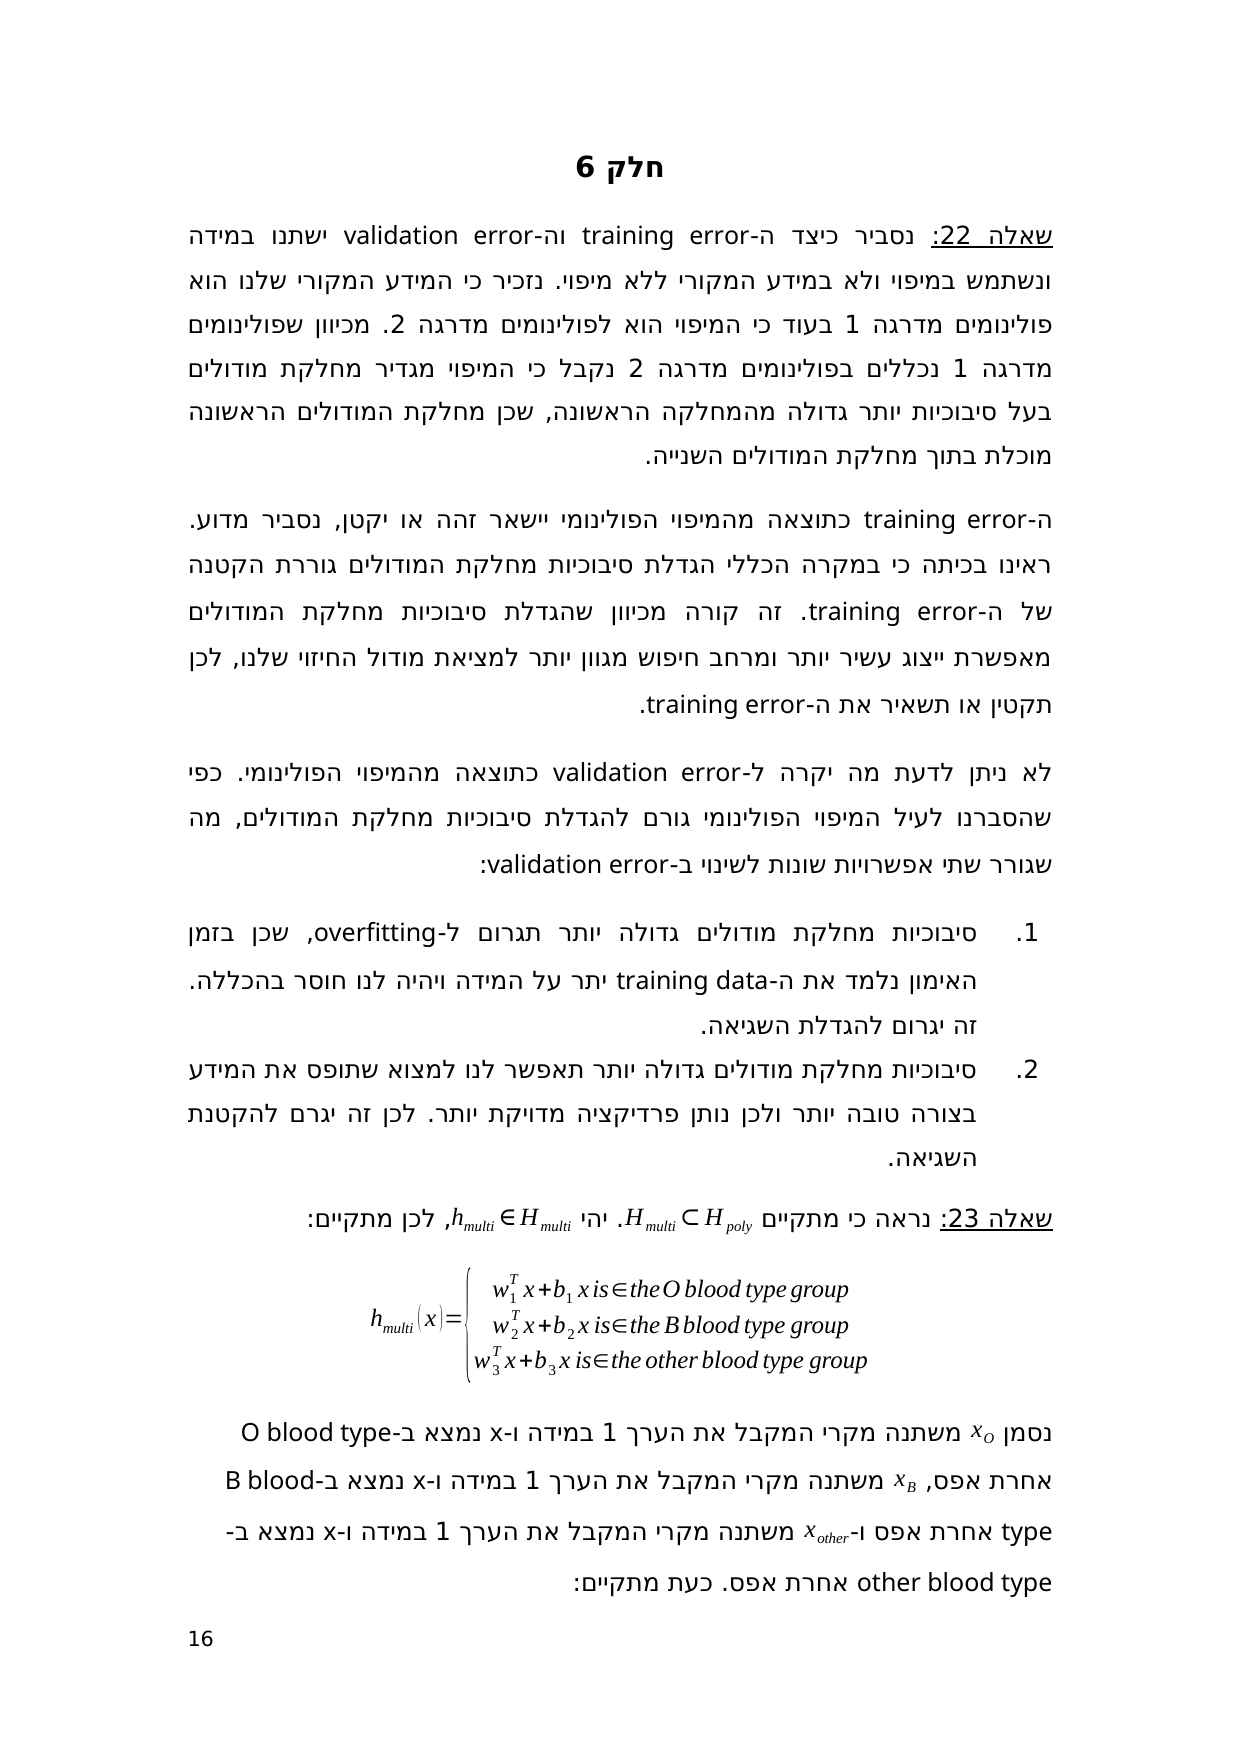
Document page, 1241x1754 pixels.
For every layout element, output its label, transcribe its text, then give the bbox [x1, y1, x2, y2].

list סיבוכיות מחלקת מודולים גדולה יותר תגרום ל-overfitting, שכן בזמן האימון נלמד את ה-training data יתר על המידה ויהיה לנו חוסר בהכללה. זה יגרום להגדלת השגיאה. [187, 914, 1015, 1041]
list סיבוכיות מחלקת מודולים גדולה יותר תאפשר לנו למצוא שתופס את המידע בצורה טובה יותר ולכן נותן פרדיקציה מדויקת יותר. לכן זה יגרם להקטנת השגיאה. [187, 1055, 1015, 1172]
text לא ניתן לדעת מה יקרה ל-validation error כתוצאה מהמיפוי הפולינומי. כפי שהסברנו לעיל המיפוי הפולינומי גורם להגדלת סיבוכיות מחלקת המודולים, מה שגורר שתי אפשרויות שונות לשינוי ב-validation error: [187, 754, 1053, 881]
text חלק 6 [187, 150, 1053, 184]
text שאלה 22: נסביר כיצד ה-training error וה-validation error ישתנו במידה ונשתמש במיפוי ולא במידע המקורי ללא מיפוי. נזכיר כי המידע המקורי שלנו הוא פולינומים מדרגה 1 בעוד כי המיפוי הוא לפולינומים מדרגה 2. מכיוון שפולינומים מדרגה 1 נכללים בפולינומים מדרגה 2 נקבל כי המיפוי מגדיר מחלקת מודולים בעל סיבוכיות יותר גדולה מהמחלקה הראשונה, שכן מחלקת המודולים הראשונה מוכלת בתוך מחלקת המודולים השנייה. [187, 218, 1053, 470]
text נסמן משתנה מקרי המקבל את הערך 1 במידה ו-x נמצא ב-O blood type אחרת אפס, משתנה מקרי המקבל את הערך 1 במידה ו-x נמצא ב-B blood type אחרת אפס ו- משתנה מקרי המקבל את הערך 1 במידה ו-x נמצא ב-other blood type אחרת אפס. כעת מתקיים: [187, 1414, 1053, 1599]
text ה-training error כתוצאה מהמיפוי הפולינומי יישאר זהה או יקטן, נסביר מדוע. ראינו בכיתה כי במקרה הכללי הגדלת סיבוכיות מחלקת המודולים גוררת הקטנה של ה-training error. זה קורה מכיוון שהגדלת סיבוכיות מחלקת המודולים מאפשרת ייצוג עשיר יותר ומרחב חיפוש מגוון יותר למציאת מודול החיזוי שלנו, לכן תקטין או תשאיר את ה-training error. [187, 502, 1053, 721]
text שאלה 23: נראה כי מתקיים . יהי , לכן מתקיים: [187, 1203, 1053, 1234]
